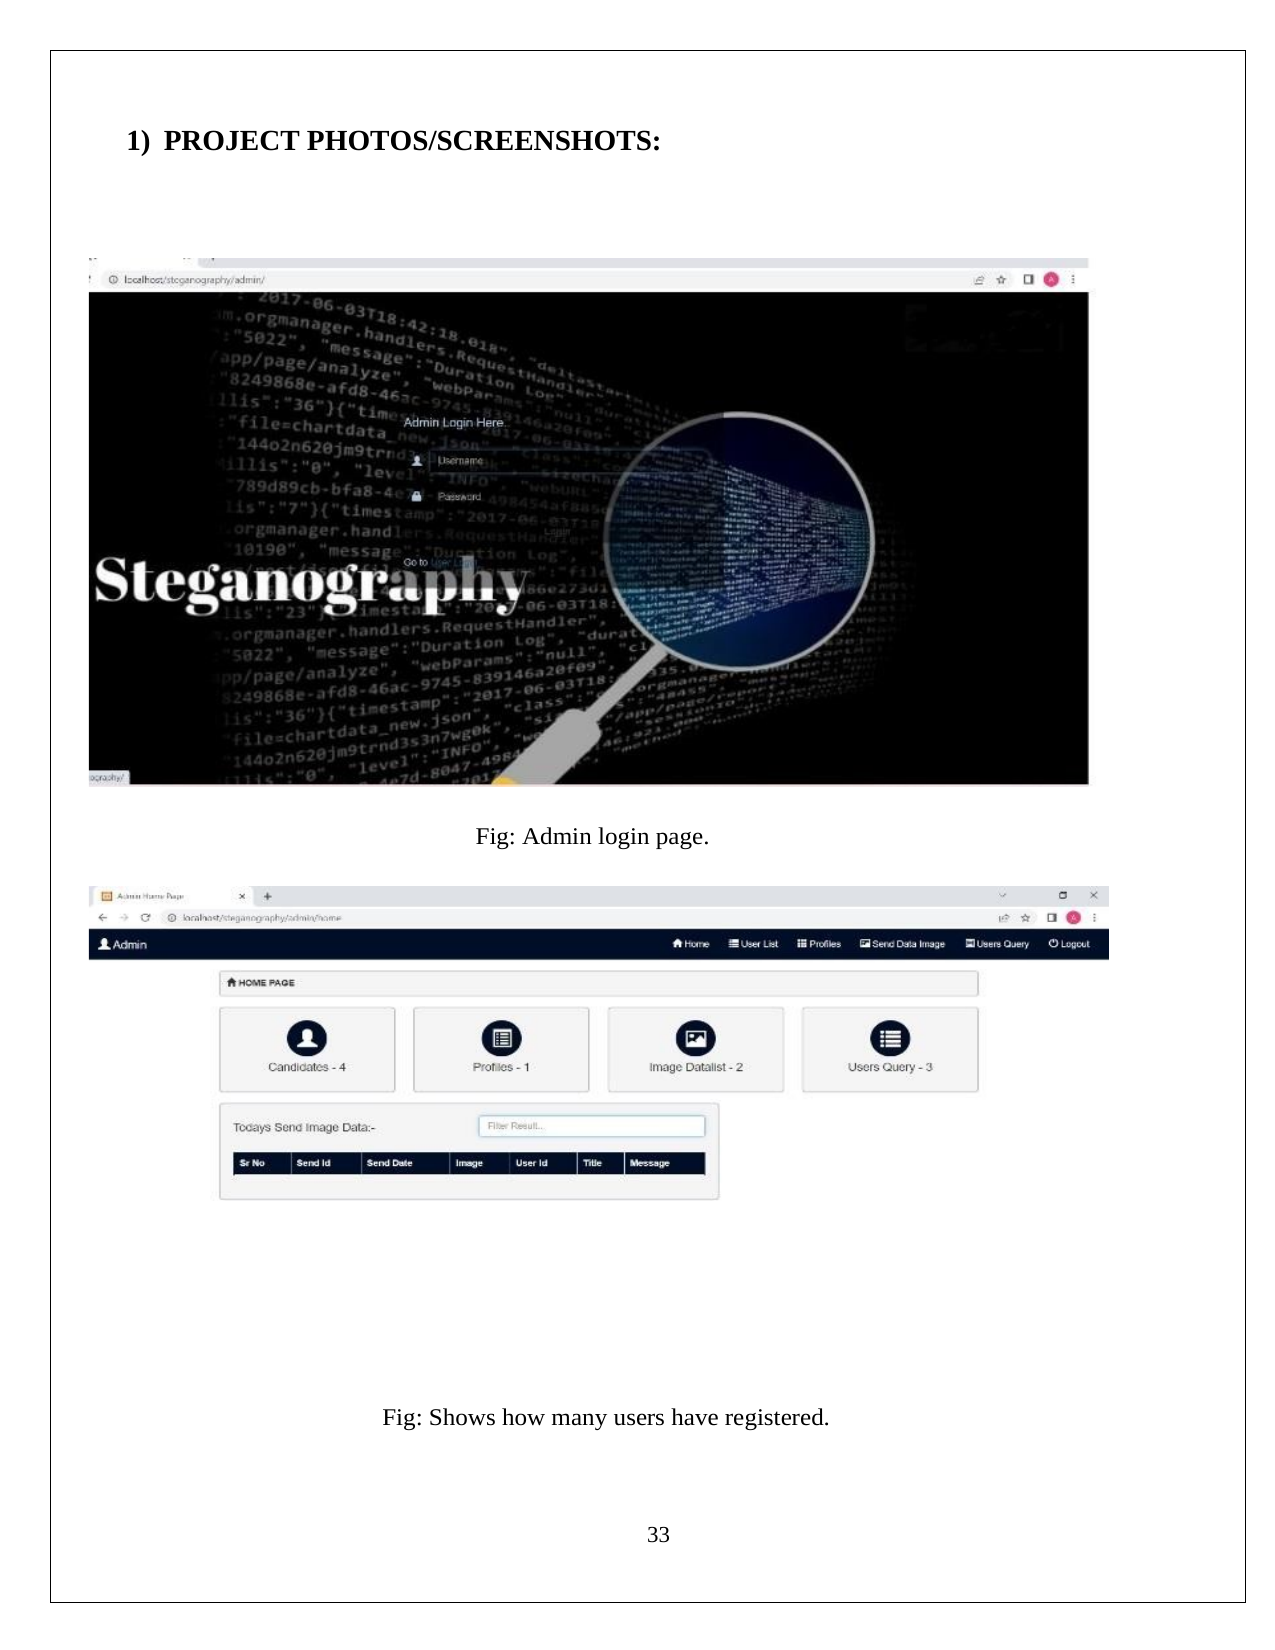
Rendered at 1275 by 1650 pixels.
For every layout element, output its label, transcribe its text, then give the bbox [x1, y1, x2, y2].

picture [88, 886, 1109, 1201]
list PROJECT PHOTOS/SCREENSHOTS: [126, 123, 1245, 156]
picture [88, 258, 1097, 787]
text Fig: Shows how many users have registered. [382, 1403, 1245, 1431]
text Fig: Admin login page. [85, 822, 1100, 850]
